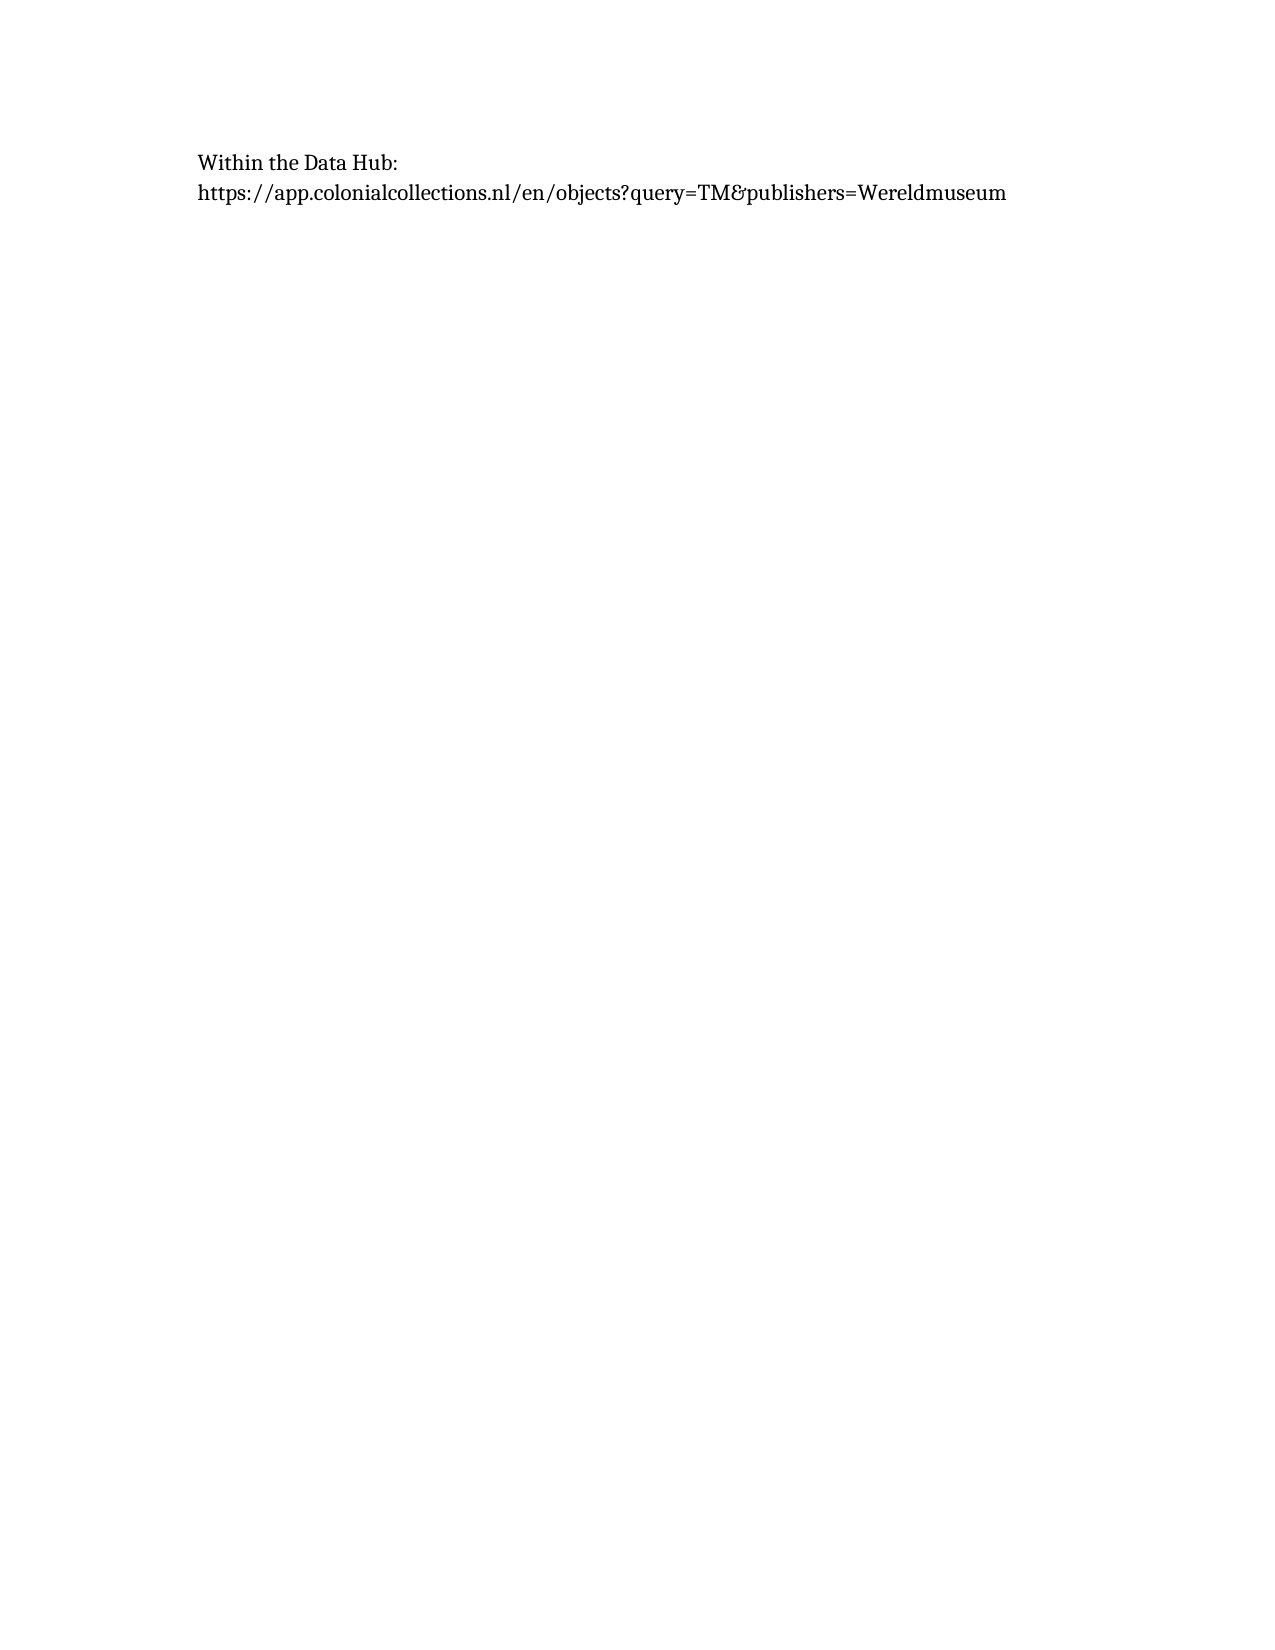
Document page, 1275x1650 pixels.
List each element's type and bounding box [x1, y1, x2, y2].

text [187, 150, 1087, 207]
